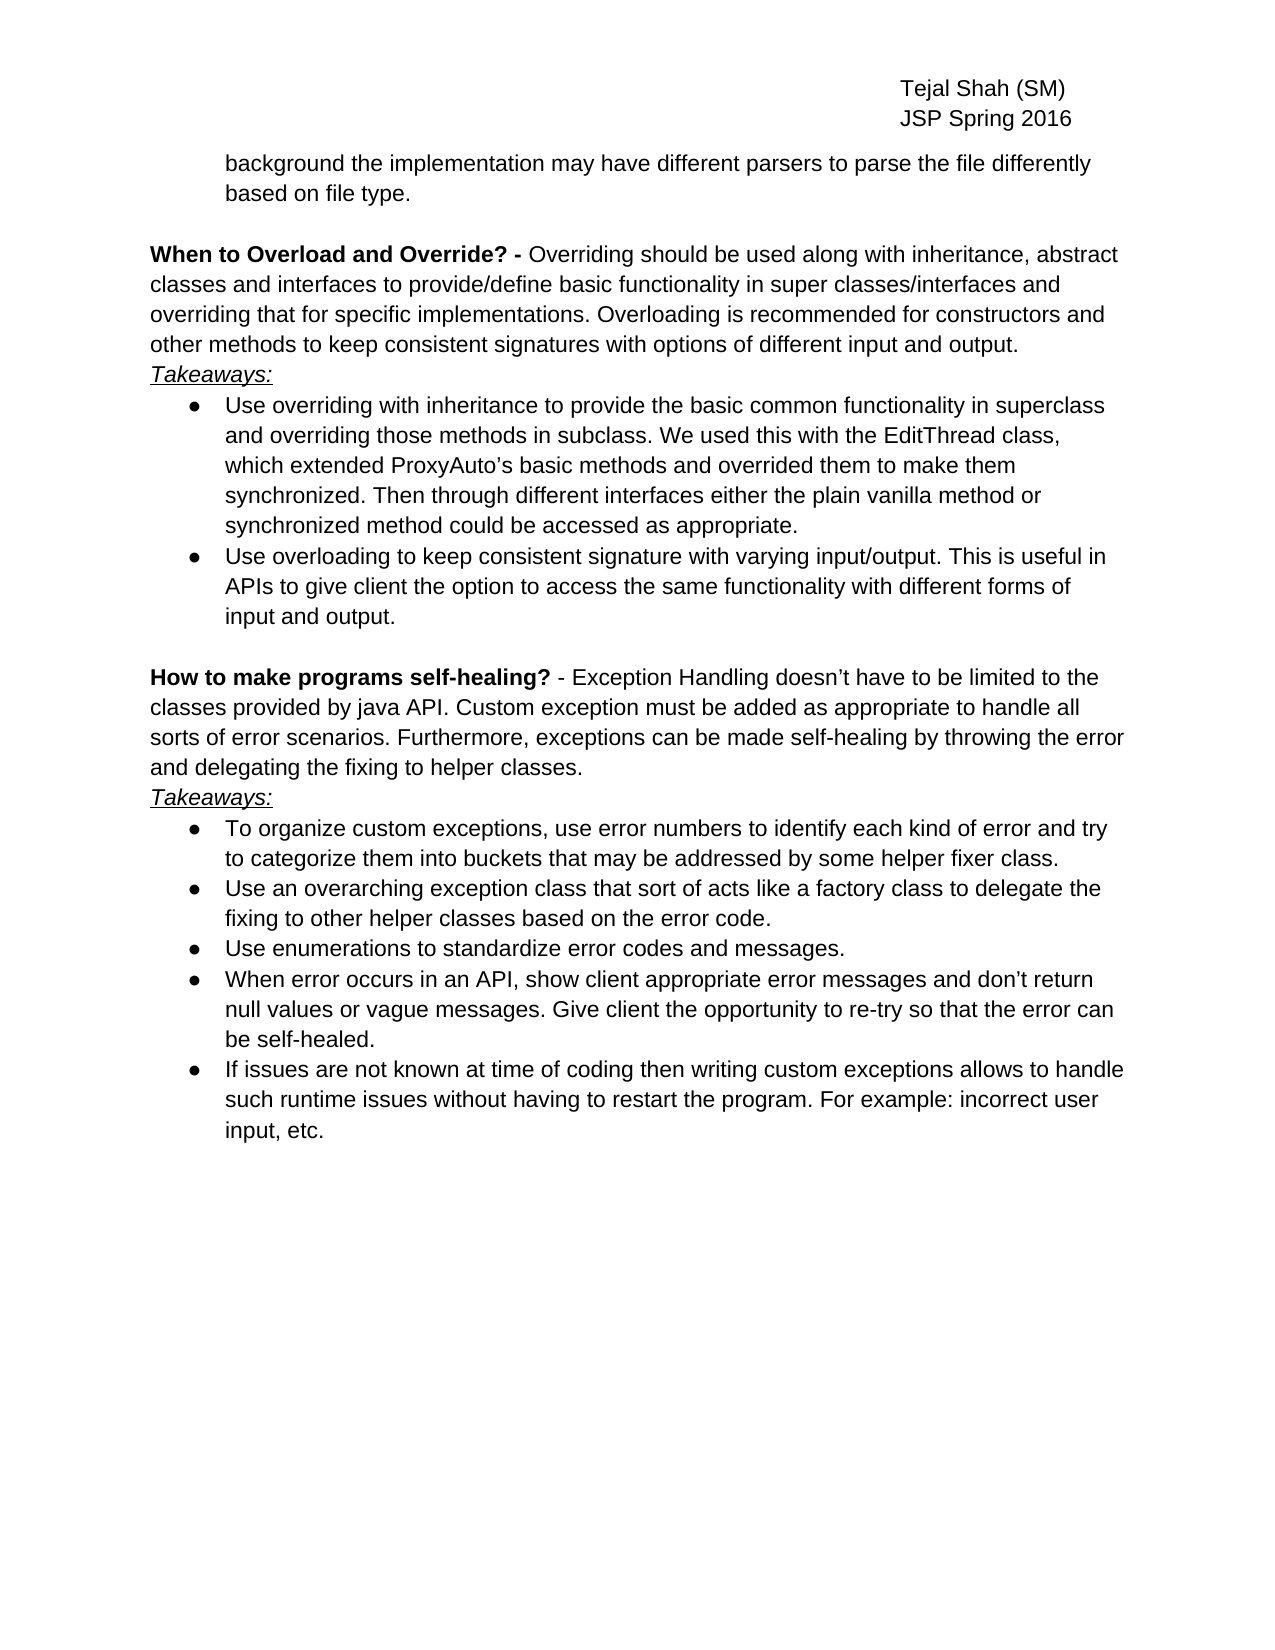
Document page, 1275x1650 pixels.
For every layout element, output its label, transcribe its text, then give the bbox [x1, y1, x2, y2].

list Use an overarching exception class that sort of acts like a factory class to delegate the fixing to other helper classes based on the error code. [187, 875, 1125, 932]
list Use overriding with inheritance to provide the basic common functionality in superclass and overriding those methods in subclass. We used this with the EditThread class, which extended ProxyAuto’s basic methods and overrided them to make them synchronized. Then through different interfaces either the plain vanilla method or synchronized method could be accessed as appropriate. [187, 392, 1125, 539]
list To organize custom exceptions, use error numbers to identify each kind of error and try to categorize them into buckets that may be addressed by some helper fixer class. [187, 814, 1125, 871]
list When error occurs in an API, show client appropriate error messages and don’t return null values or vague messages. Give client the opportunity to re-try so that the error can be self-healed. [187, 966, 1125, 1052]
list Use overloading to keep consistent signature with varying input/output. This is useful in APIs to give client the option to access the same functionality with different forms of input and output. [187, 543, 1125, 629]
text Takeaways: [150, 361, 1125, 388]
text Takeaways: [150, 784, 1125, 811]
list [187, 150, 1125, 207]
list Use enumerations to standardize error codes and messages. [187, 935, 1125, 962]
list If issues are not known at time of coding then writing custom exceptions allows to handle such runtime issues without having to restart the program. For example: incorrect user input, etc. [187, 1056, 1125, 1143]
text How to make programs self-healing? - Exception Handling doesn’t have to be limited to the classes provided by java API. Custom exception must be added as appropriate to handle all sorts of error scenarios. Furthermore, exceptions can be made self-healing by throwing the error and delegating the fixing to helper classes. [150, 663, 1125, 781]
text When to Overload and Override? - Overriding should be used along with inheritance, abstract classes and interfaces to provide/define basic functionality in super classes/interfaces and overriding that for specific implementations. Overloading is recommended for constructors and other methods to keep consistent signatures with options of different input and output. [150, 241, 1125, 358]
